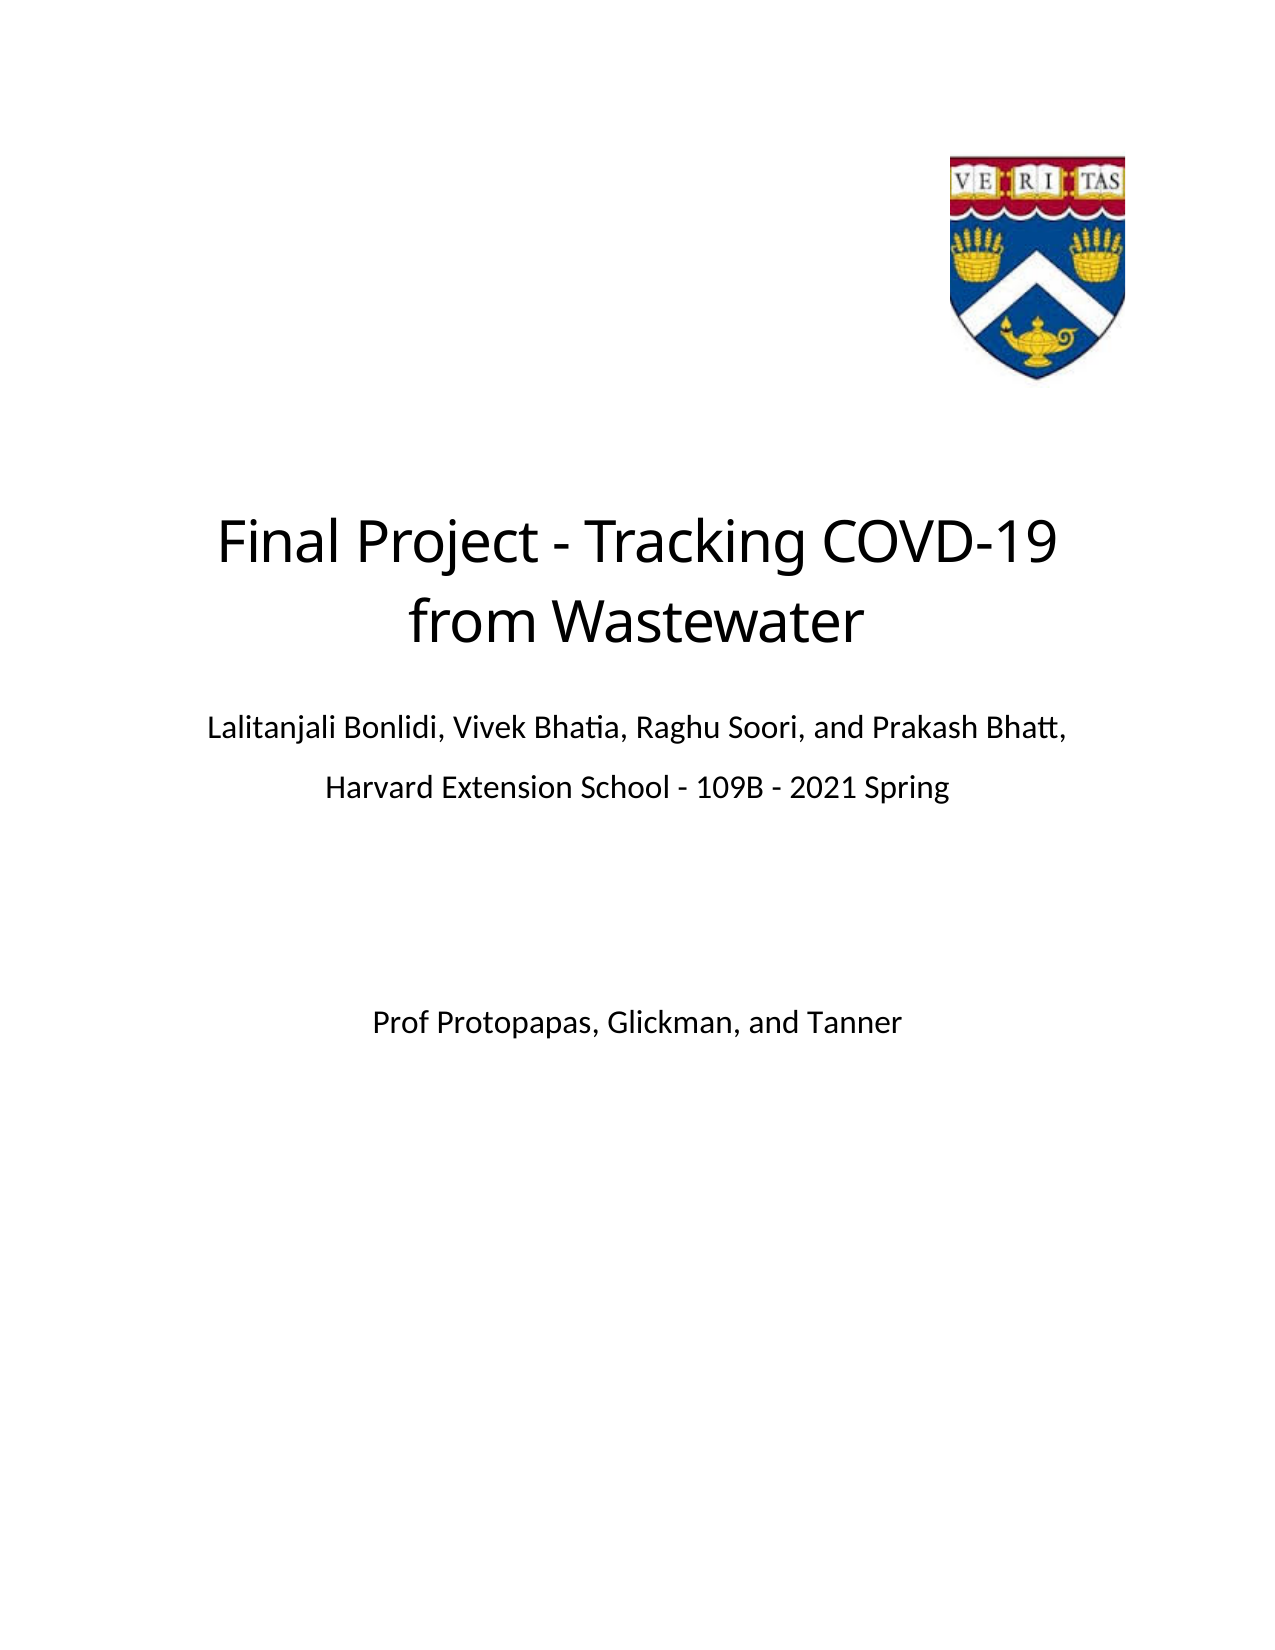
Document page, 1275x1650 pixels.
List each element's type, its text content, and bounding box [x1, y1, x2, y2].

title Final Project - Tracking COVD-19 from Wastewater [150, 500, 1125, 659]
text Prof Protopapas, Glickman, and Tanner [150, 1001, 1125, 1042]
text Harvard Extension School - 109B - 2021 Spring [150, 767, 1125, 807]
picture [950, 150, 1125, 388]
text Lalitanjali Bonlidi, Vivek Bhatia, Raghu Soori, and Prakash Bhatt, [150, 706, 1125, 747]
